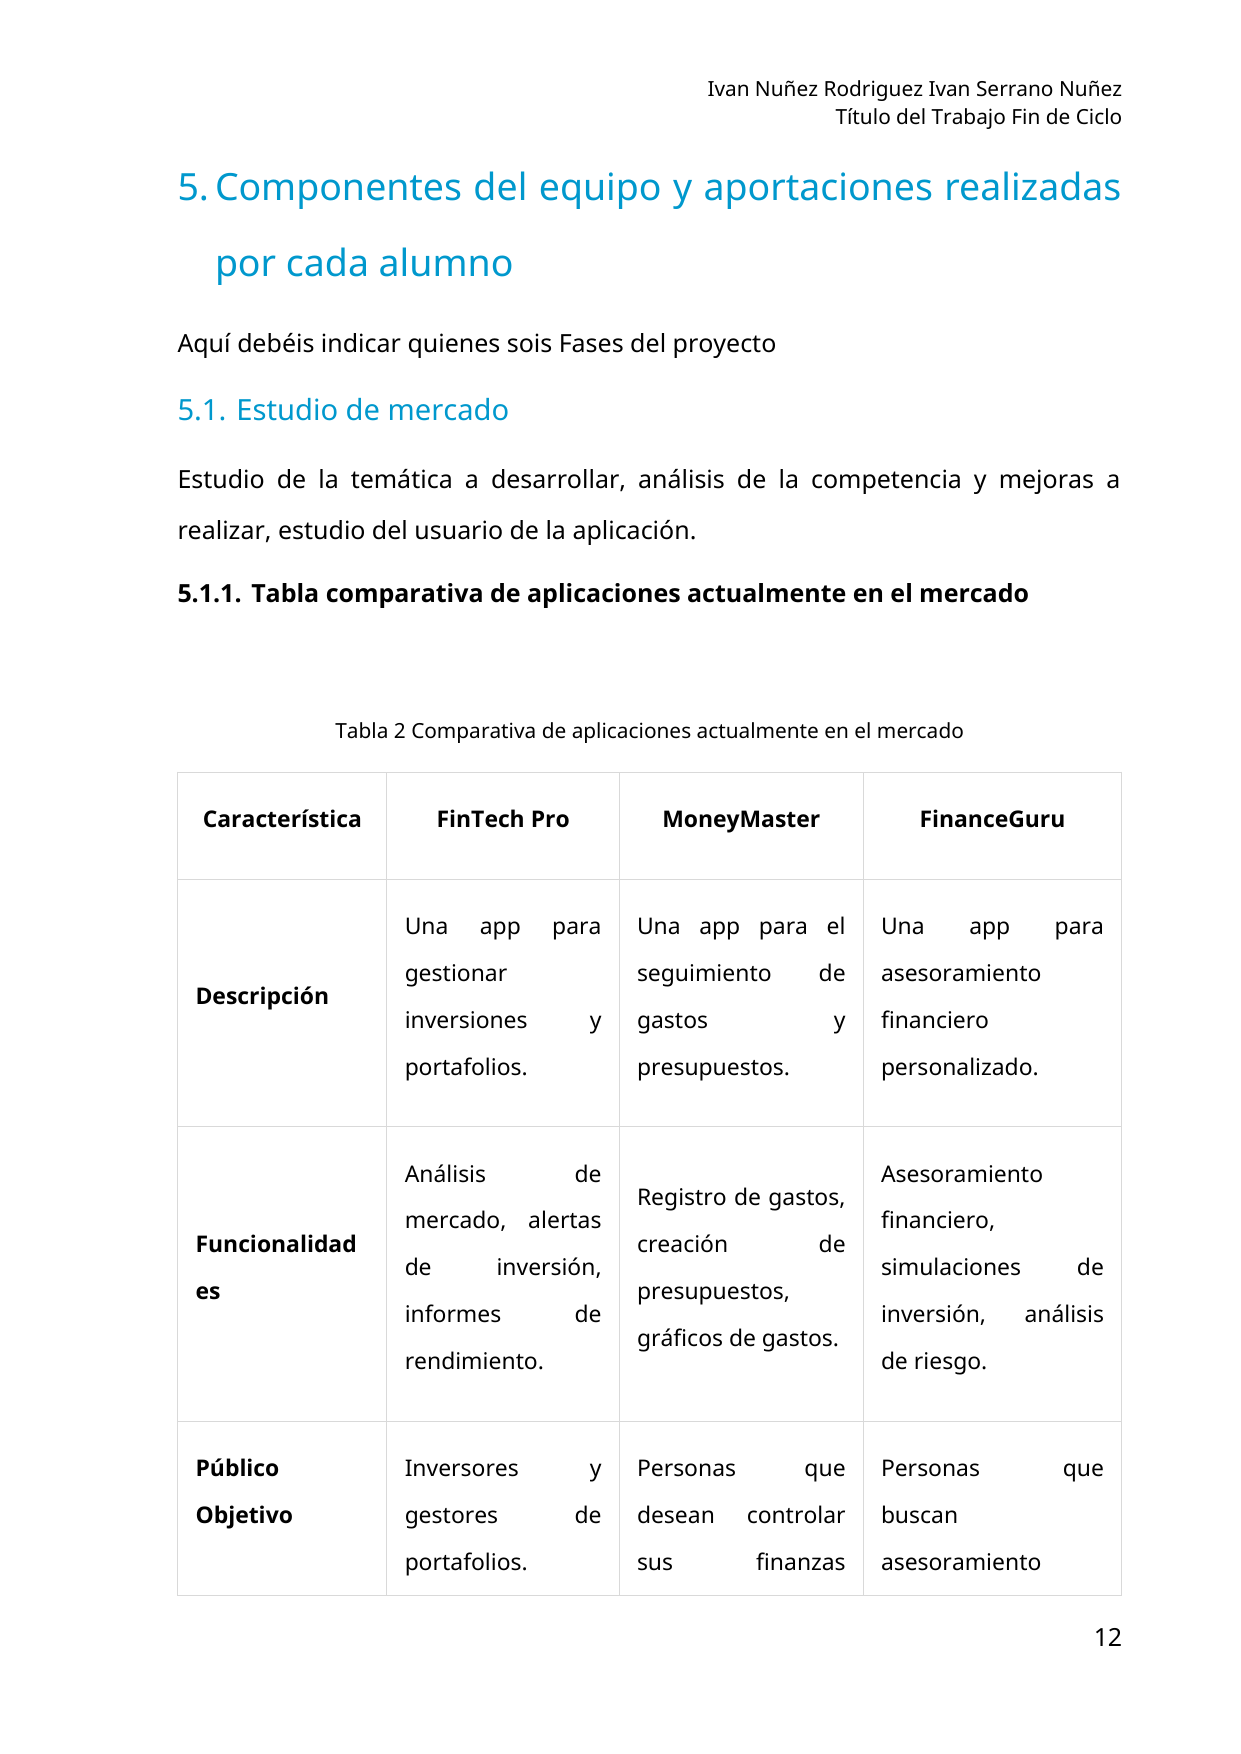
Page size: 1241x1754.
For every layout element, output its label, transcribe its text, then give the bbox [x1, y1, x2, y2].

table_cell Una app para el seguimiento de gastos y presupuestos. [620, 880, 863, 1126]
subtitle Estudio de mercado [177, 389, 1122, 429]
table_cell Descripción [178, 880, 386, 1126]
table_cell Inversores y gestores de portafolios. [387, 1422, 619, 1595]
table_cell Público Objetivo [178, 1422, 386, 1595]
subtitle Tabla comparativa de aplicaciones actualmente en el mercado [177, 576, 1122, 610]
table_cell Registro de gastos, creación de presupuestos, gráficos de gastos. [620, 1127, 863, 1421]
table_cell Una app para asesoramiento financiero personalizado. [864, 880, 1121, 1126]
table_cell Una app para gestionar inversiones y portafolios. [387, 880, 619, 1126]
table_cell Asesoramiento financiero, simulaciones de inversión, análisis de riesgo. [864, 1127, 1121, 1421]
table_header Característica [178, 773, 386, 879]
table_cell Análisis de mercado, alertas de inversión, informes de rendimiento. [387, 1127, 619, 1421]
table_cell Funcionalidades [178, 1127, 386, 1421]
text Estudio de la temática a desarrollar, análisis de la competencia y mejoras a realizar, estudio del usuario de la aplicación. [177, 461, 1122, 546]
table_header FinTech Pro [387, 773, 619, 879]
subtitle Componentes del equipo y aportaciones realizadas por cada alumno [177, 160, 1122, 288]
text Aquí debéis indicar quienes sois Fases del proyecto [177, 326, 1122, 360]
table_header FinanceGuru [864, 773, 1121, 879]
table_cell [864, 1422, 1121, 1595]
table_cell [620, 1422, 863, 1595]
table_header MoneyMaster [620, 773, 863, 879]
